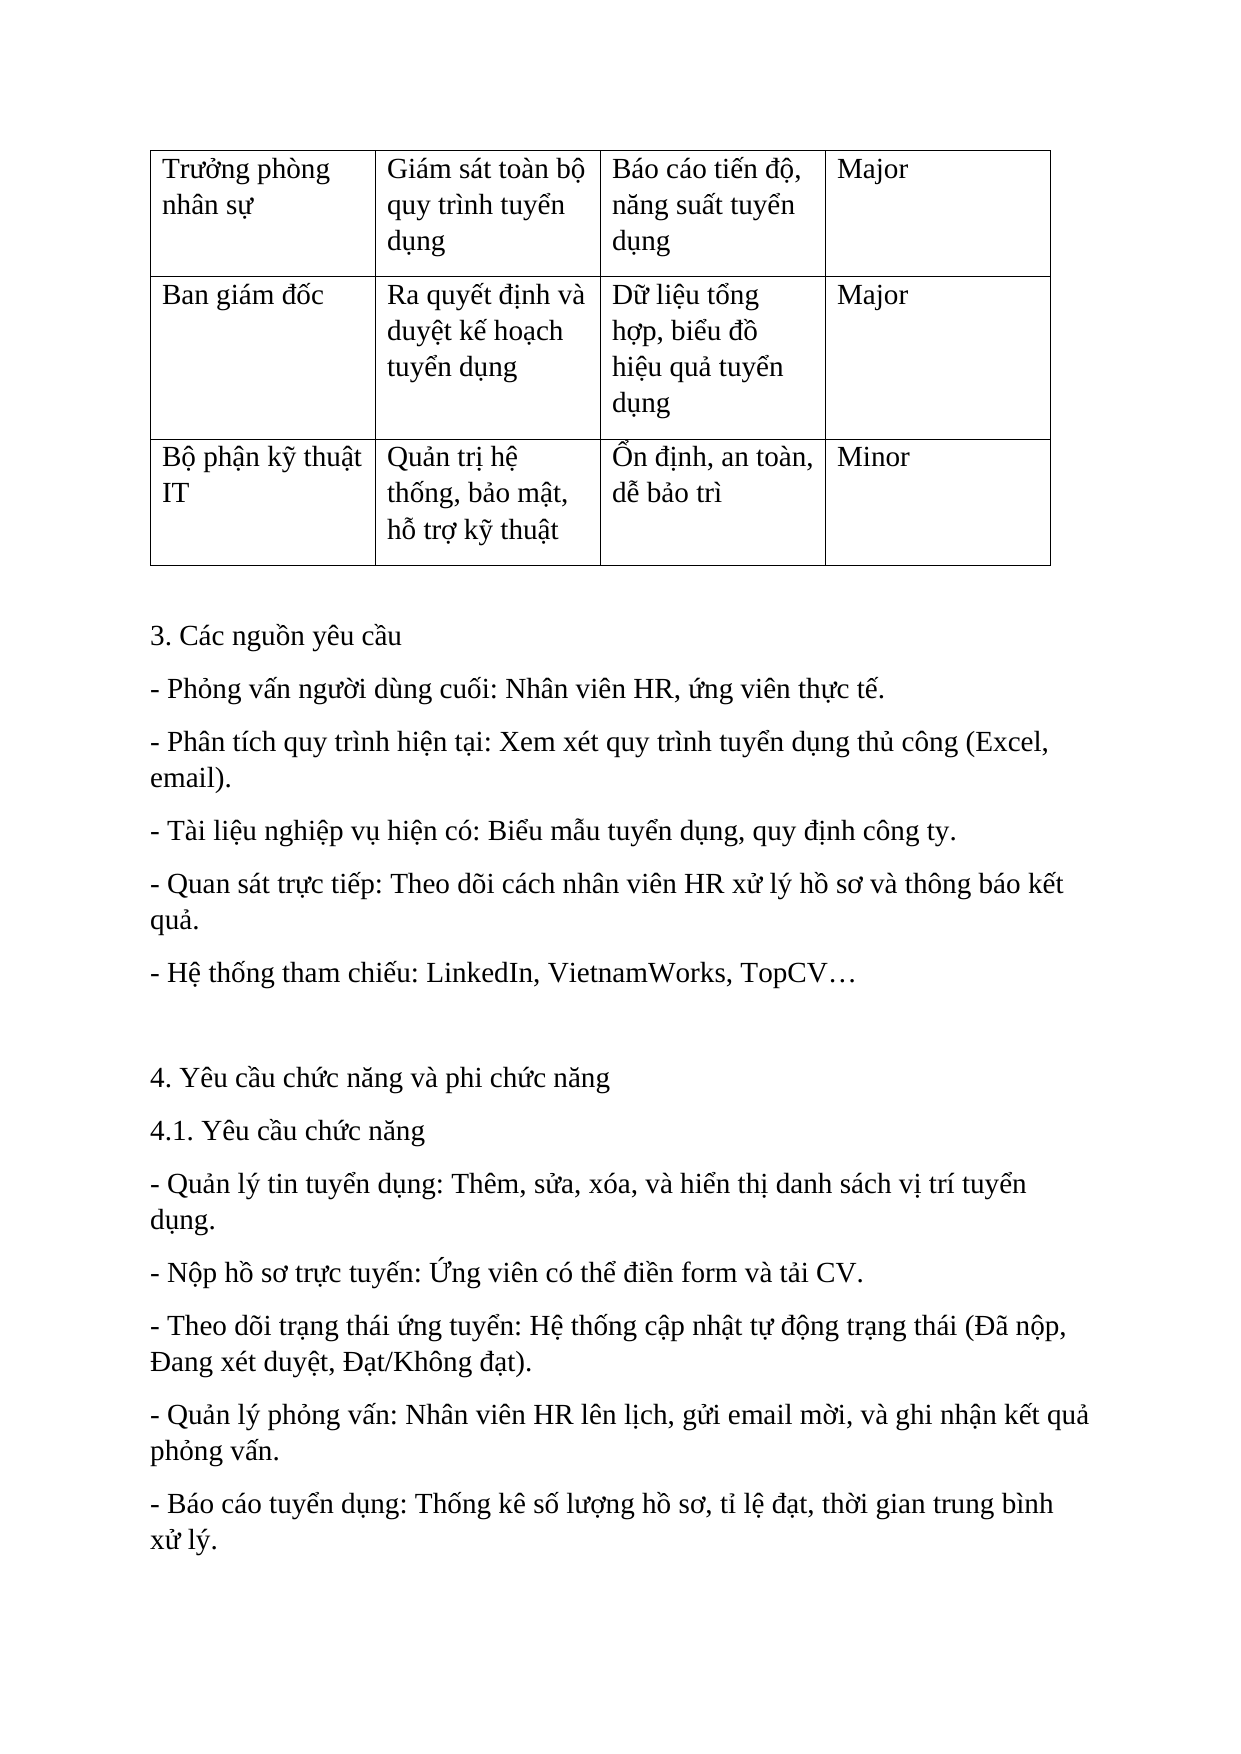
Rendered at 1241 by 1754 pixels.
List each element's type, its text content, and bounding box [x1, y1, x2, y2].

table_cell Giám sát toàn bộ quy trình tuyển dụng [376, 151, 600, 276]
text 4.1. Yêu cầu chức năng [150, 1113, 1090, 1147]
text - Quản lý phỏng vấn: Nhân viên HR lên lịch, gửi email mời, và ghi nhận kết quả phỏng vấn. [150, 1397, 1090, 1466]
table_cell Quản trị hệ thống, bảo mật, hỗ trợ kỹ thuật [376, 440, 600, 564]
table_cell Major [826, 151, 1050, 276]
text - Tài liệu nghiệp vụ hiện có: Biểu mẫu tuyển dụng, quy định công ty. [150, 813, 1090, 847]
table_cell Ban giám đốc [151, 277, 375, 438]
text - Phân tích quy trình hiện tại: Xem xét quy trình tuyển dụng thủ công (Excel, email). [150, 724, 1090, 794]
table_cell Ổn định, an toàn, dễ bảo trì [601, 440, 825, 564]
text 3. Các nguồn yêu cầu [150, 618, 1090, 652]
table_cell Ra quyết định và duyệt kế hoạch tuyển dụng [376, 277, 600, 438]
table_cell Trưởng phòng nhân sự [151, 151, 375, 276]
text - Hệ thống tham chiếu: LinkedIn, VietnamWorks, TopCV… [150, 955, 1090, 988]
text - Nộp hồ sơ trực tuyến: Ứng viên có thể điền form và tải CV. [150, 1255, 1090, 1288]
table_cell Bộ phận kỹ thuật IT [151, 440, 375, 564]
text - Theo dõi trạng thái ứng tuyển: Hệ thống cập nhật tự động trạng thái (Đã nộp, Đang xét duyệt, Đạt/Không đạt). [150, 1308, 1090, 1377]
text - Phỏng vấn người dùng cuối: Nhân viên HR, ứng viên thực tế. [150, 671, 1090, 705]
table_cell Dữ liệu tổng hợp, biểu đồ hiệu quả tuyển dụng [601, 277, 825, 438]
table_cell Major [826, 277, 1050, 438]
text 4. Yêu cầu chức năng và phi chức năng [150, 1060, 1090, 1094]
table_cell Báo cáo tiến độ, năng suất tuyển dụng [601, 151, 825, 276]
table_cell Minor [826, 440, 1050, 564]
text - Quan sát trực tiếp: Theo dõi cách nhân viên HR xử lý hồ sơ và thông báo kết quả. [150, 866, 1090, 936]
text - Báo cáo tuyển dụng: Thống kê số lượng hồ sơ, tỉ lệ đạt, thời gian trung bình xử lý. [150, 1486, 1090, 1555]
text - Quản lý tin tuyển dụng: Thêm, sửa, xóa, và hiển thị danh sách vị trí tuyển dụng. [150, 1166, 1090, 1236]
